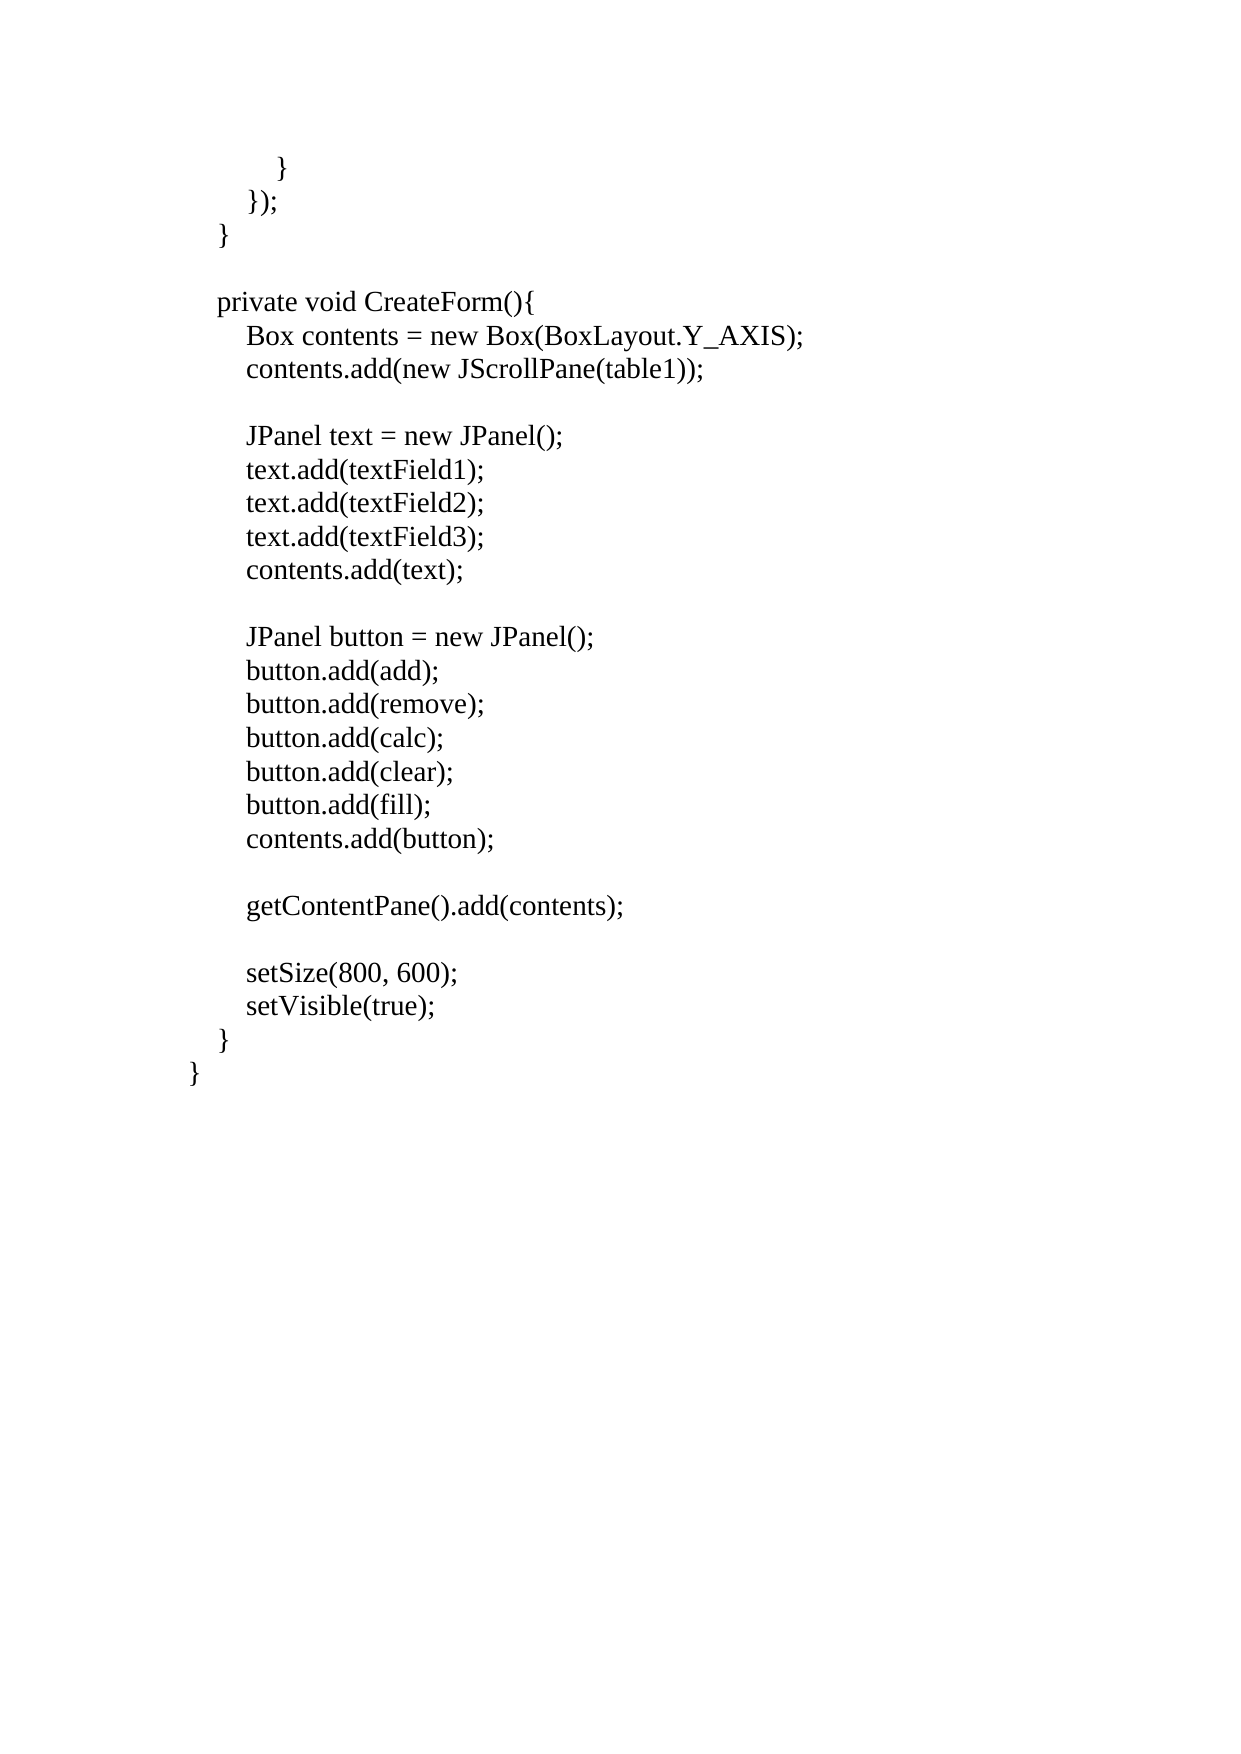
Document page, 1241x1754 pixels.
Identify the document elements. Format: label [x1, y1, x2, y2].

text [187, 150, 1053, 1089]
